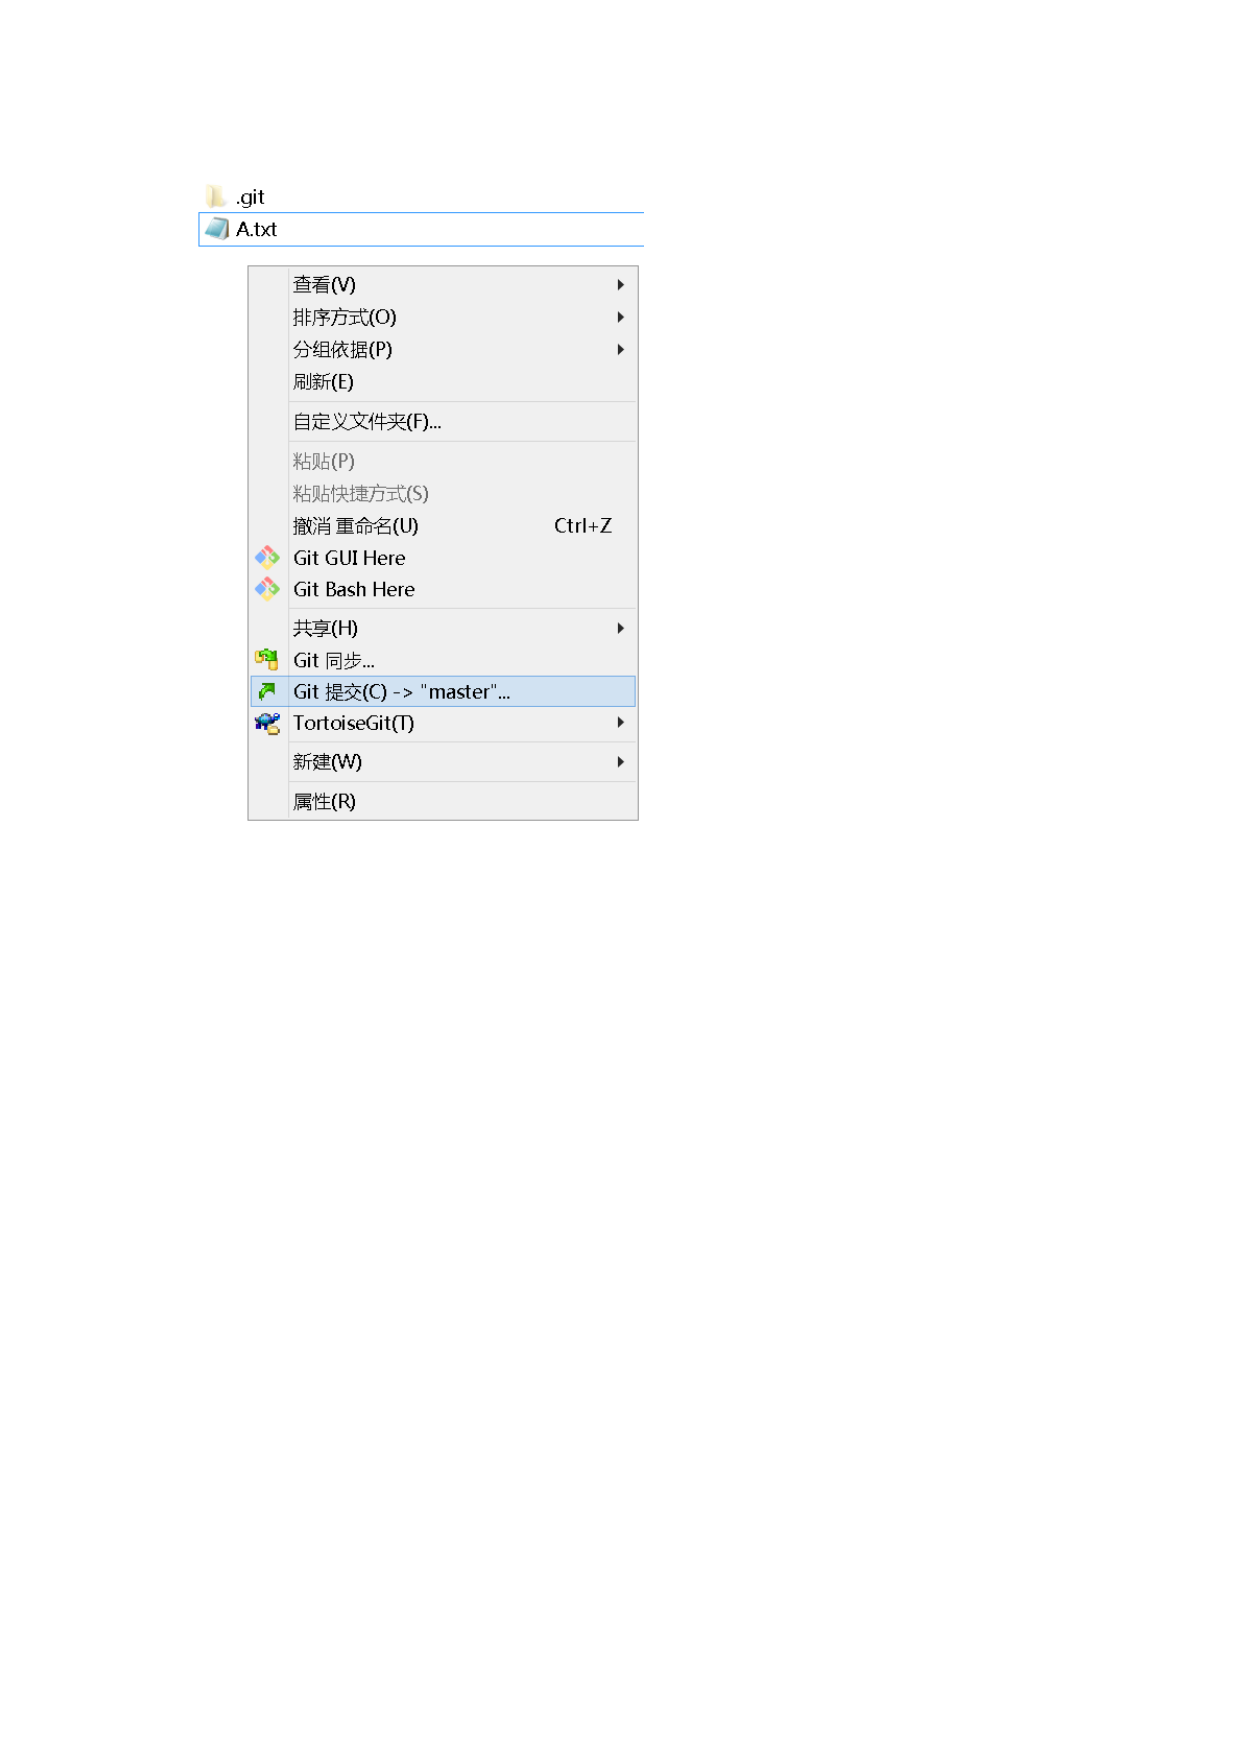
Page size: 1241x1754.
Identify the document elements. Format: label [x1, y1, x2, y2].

picture [187, 162, 644, 826]
